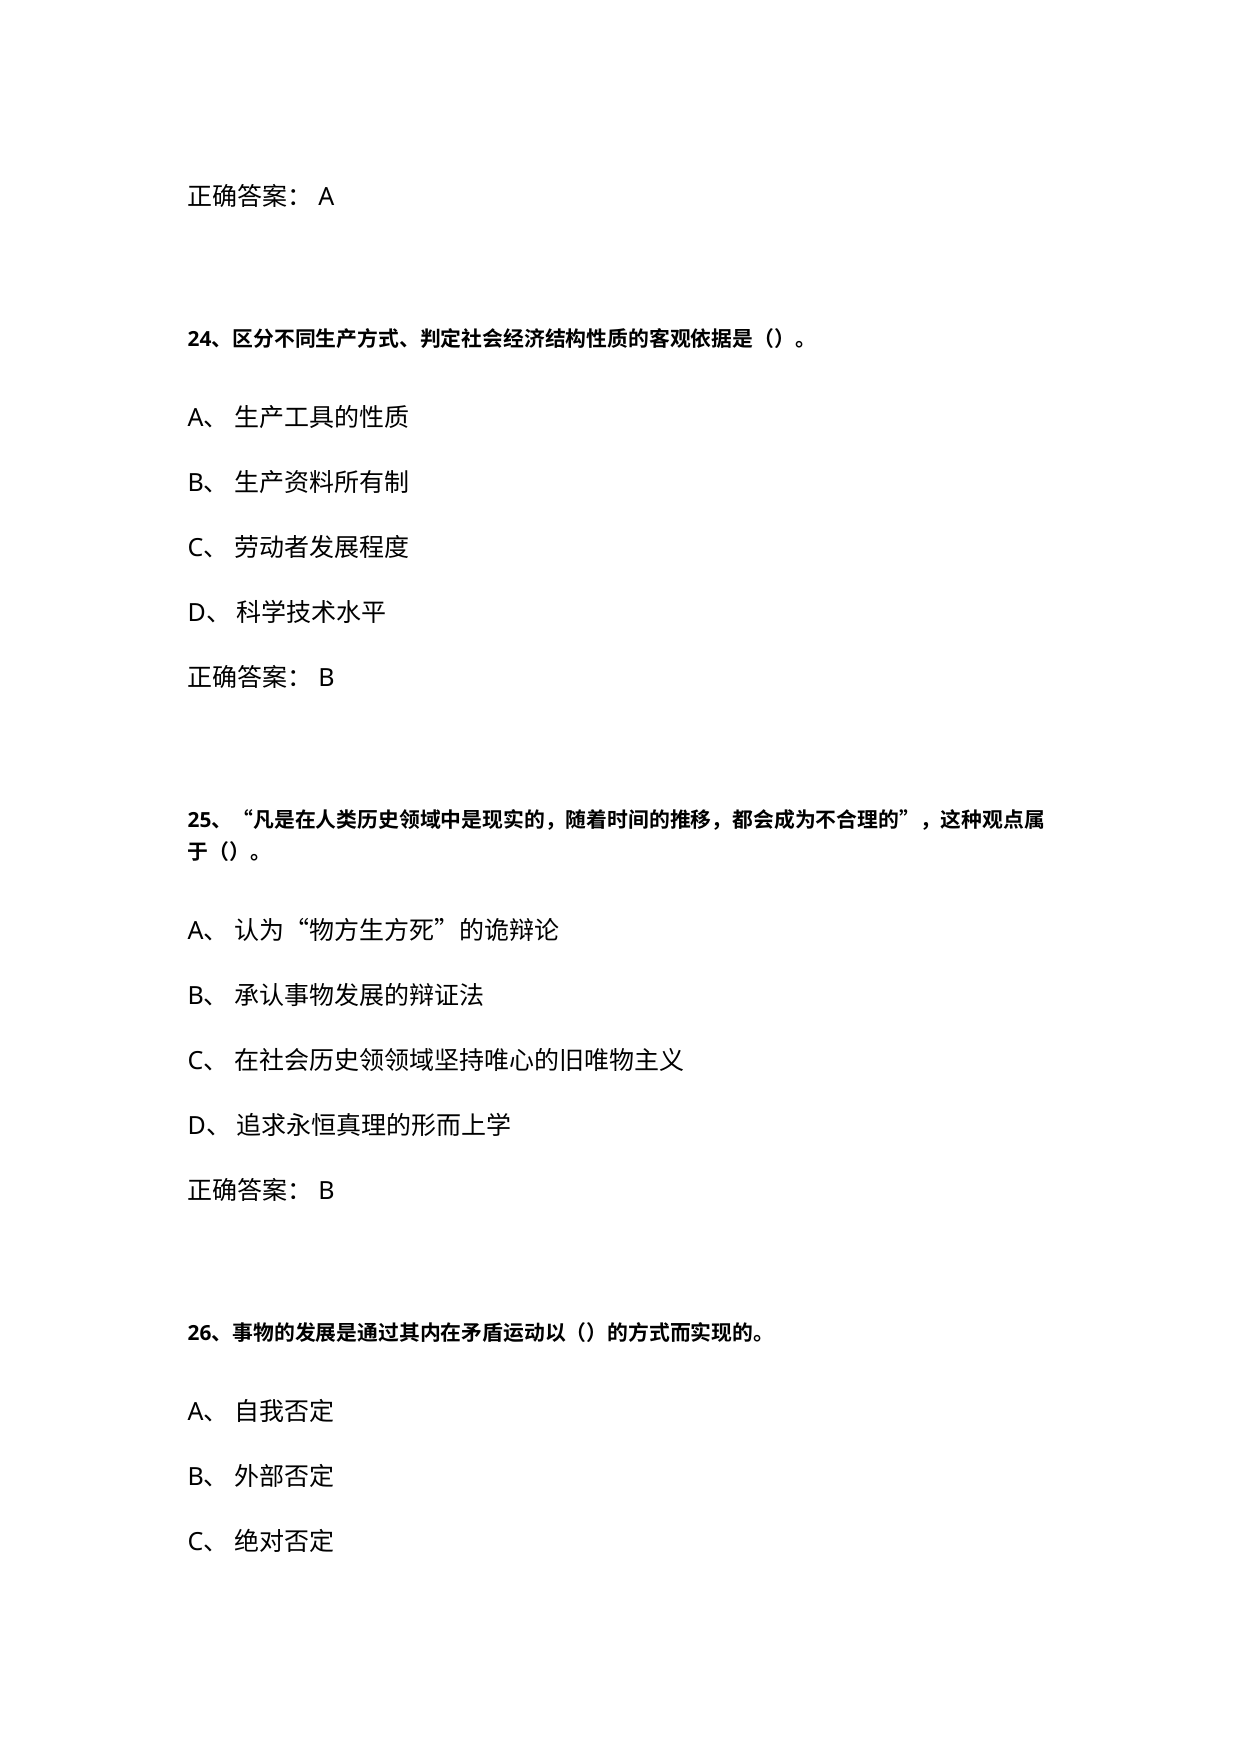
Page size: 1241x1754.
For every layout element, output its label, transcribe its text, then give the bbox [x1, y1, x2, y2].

text 正确答案： B [187, 643, 1053, 708]
text 24、区分不同生产方式、判定社会经济结构性质的客观依据是（）。 [187, 321, 1053, 354]
text C、 在社会历史领领域坚持唯心的旧唯物主义 [187, 1026, 1053, 1091]
text B、 生产资料所有制 [187, 448, 1053, 513]
text A、 认为“物方生方死”的诡辩论 [187, 896, 1053, 961]
text 26、事物的发展是通过其内在矛盾运动以（）的方式而实现的。 [187, 1315, 1053, 1348]
text 正确答案： A [187, 162, 1053, 227]
text C、 绝对否定 [187, 1507, 1053, 1572]
text B、 外部否定 [187, 1442, 1053, 1507]
text B、 承认事物发展的辩证法 [187, 961, 1053, 1026]
text 正确答案： B [187, 1156, 1053, 1221]
text 25、“凡是在人类历史领域中是现实的，随着时间的推移，都会成为不合理的”，这种观点属于（）。 [187, 802, 1053, 867]
text D、 科学技术水平 [187, 578, 1053, 643]
text C、 劳动者发展程度 [187, 513, 1053, 578]
text D、 追求永恒真理的形而上学 [187, 1091, 1053, 1156]
text A、 自我否定 [187, 1377, 1053, 1442]
text A、 生产工具的性质 [187, 383, 1053, 448]
